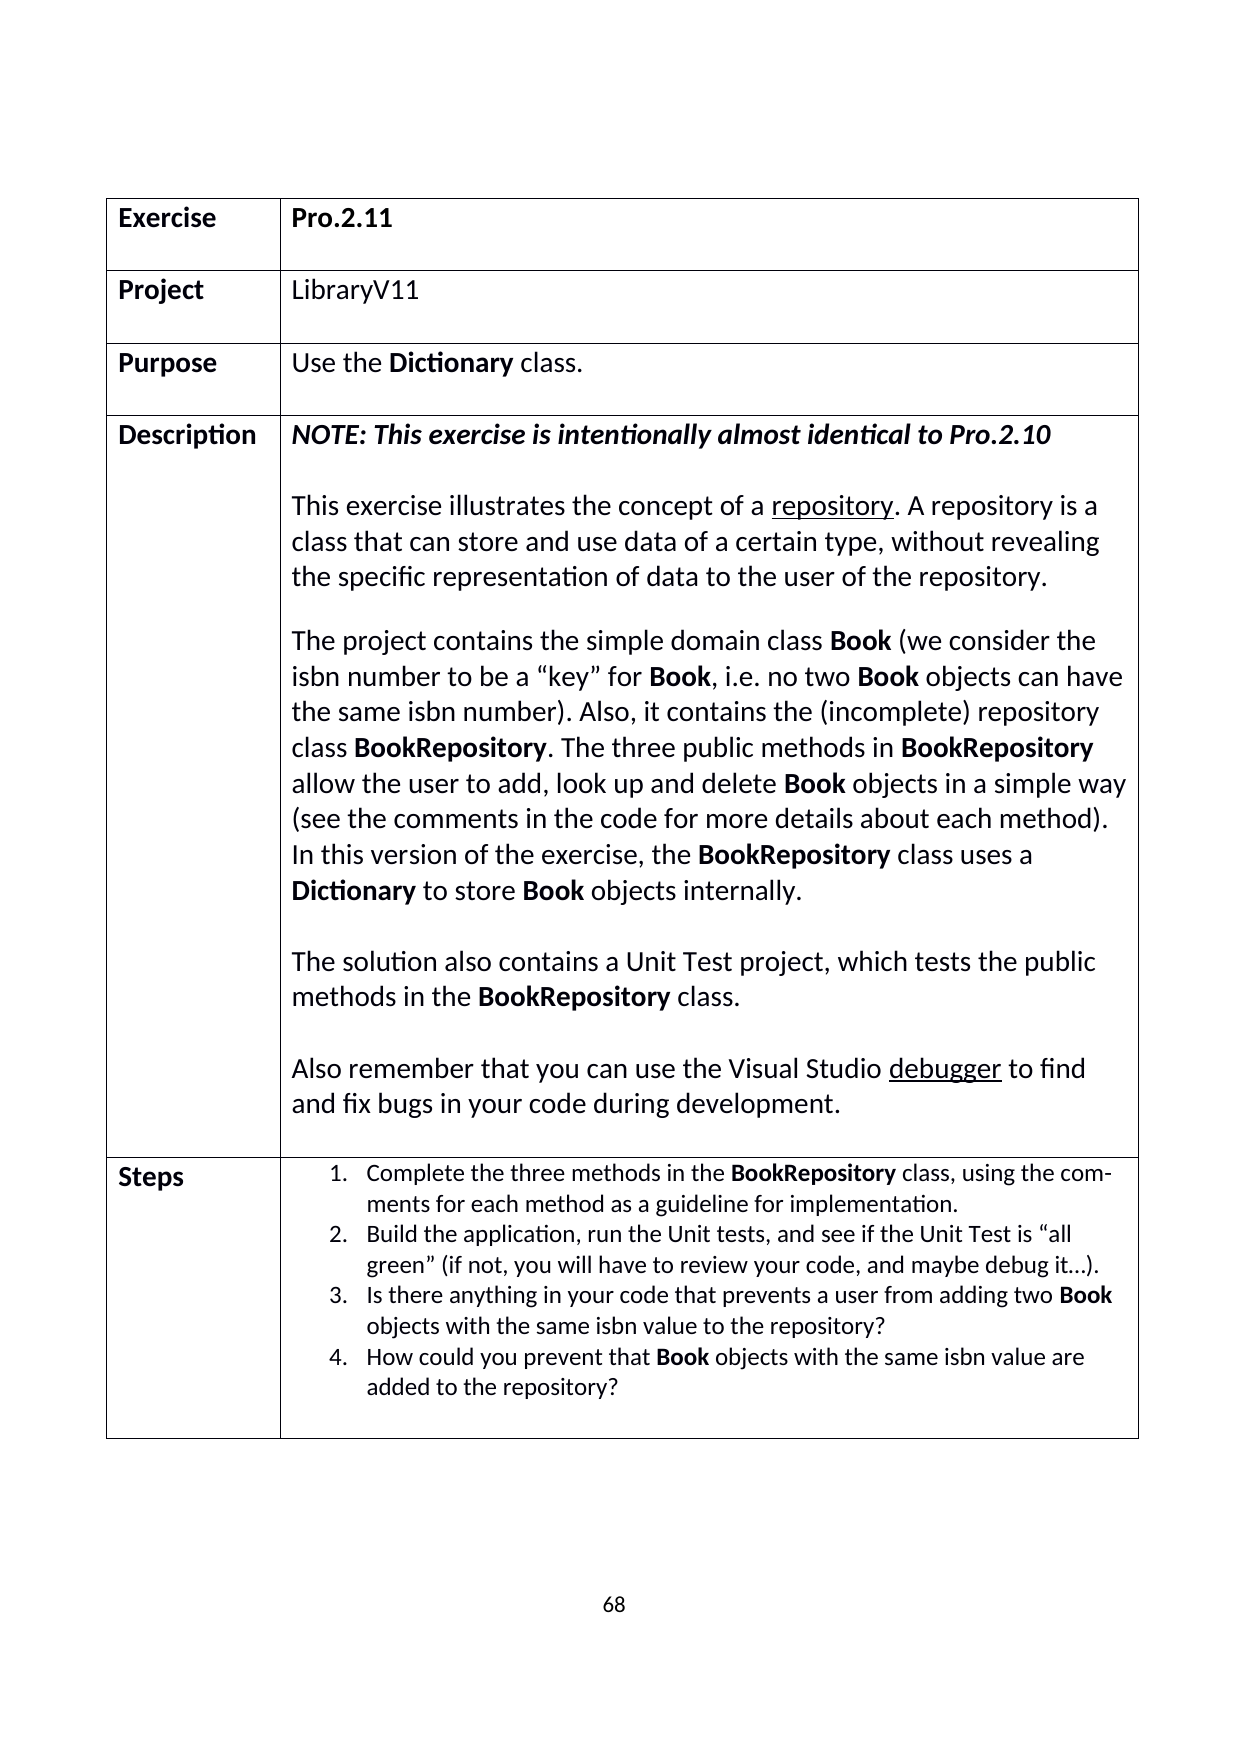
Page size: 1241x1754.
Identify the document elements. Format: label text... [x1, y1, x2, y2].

table_cell Steps [107, 1158, 280, 1437]
table_header Pro.2.11 [281, 199, 1138, 270]
table_cell LibraryV11 [281, 271, 1138, 343]
table_cell NOTE: This exercise is intentionally almost identical to Pro.2.10 This exercise illustrates the concept of a repository. A repository is a class that can store and use data of a certain type, without revealing the specific representation of data to the user of the repository. The project contains the simple domain class Book (we consider the isbn number to be a “key” for Book, i.e. no two Book objects can have the same isbn number). Also, it contains the (incomplete) repository class BookRepository. The three public methods in BookRepository allow the user to add, look up and delete Book objects in a simple way (see the comments in the code for more details about each method). In this version of the exercise, the BookRepository class uses a Dictionary to store Book objects internally. The solution also contains a Unit Test project, which tests the public methods in the BookRepository class. Also remember that you can use the Visual Studio debugger to find and fix bugs in your code during development. [281, 416, 1138, 1157]
table_cell Purpose [107, 344, 280, 415]
table_header Exercise [107, 199, 280, 270]
table_cell Use the Dictionary class. [281, 344, 1138, 415]
table_cell Complete the three methods in the BookRepository class, using the comments for each method as a guideline for implementation. Build the application, run the Unit tests, and see if the Unit Test is “all green” (if not, you will have to review your code, and maybe debug it…). Is there anything in your code that prevents a user from adding two Book objects with the same isbn value to the repository? How could you prevent that Book objects with the same isbn value are added to the repository? [281, 1158, 1138, 1437]
table_cell Project [107, 271, 280, 343]
table_cell Description [107, 416, 280, 1157]
